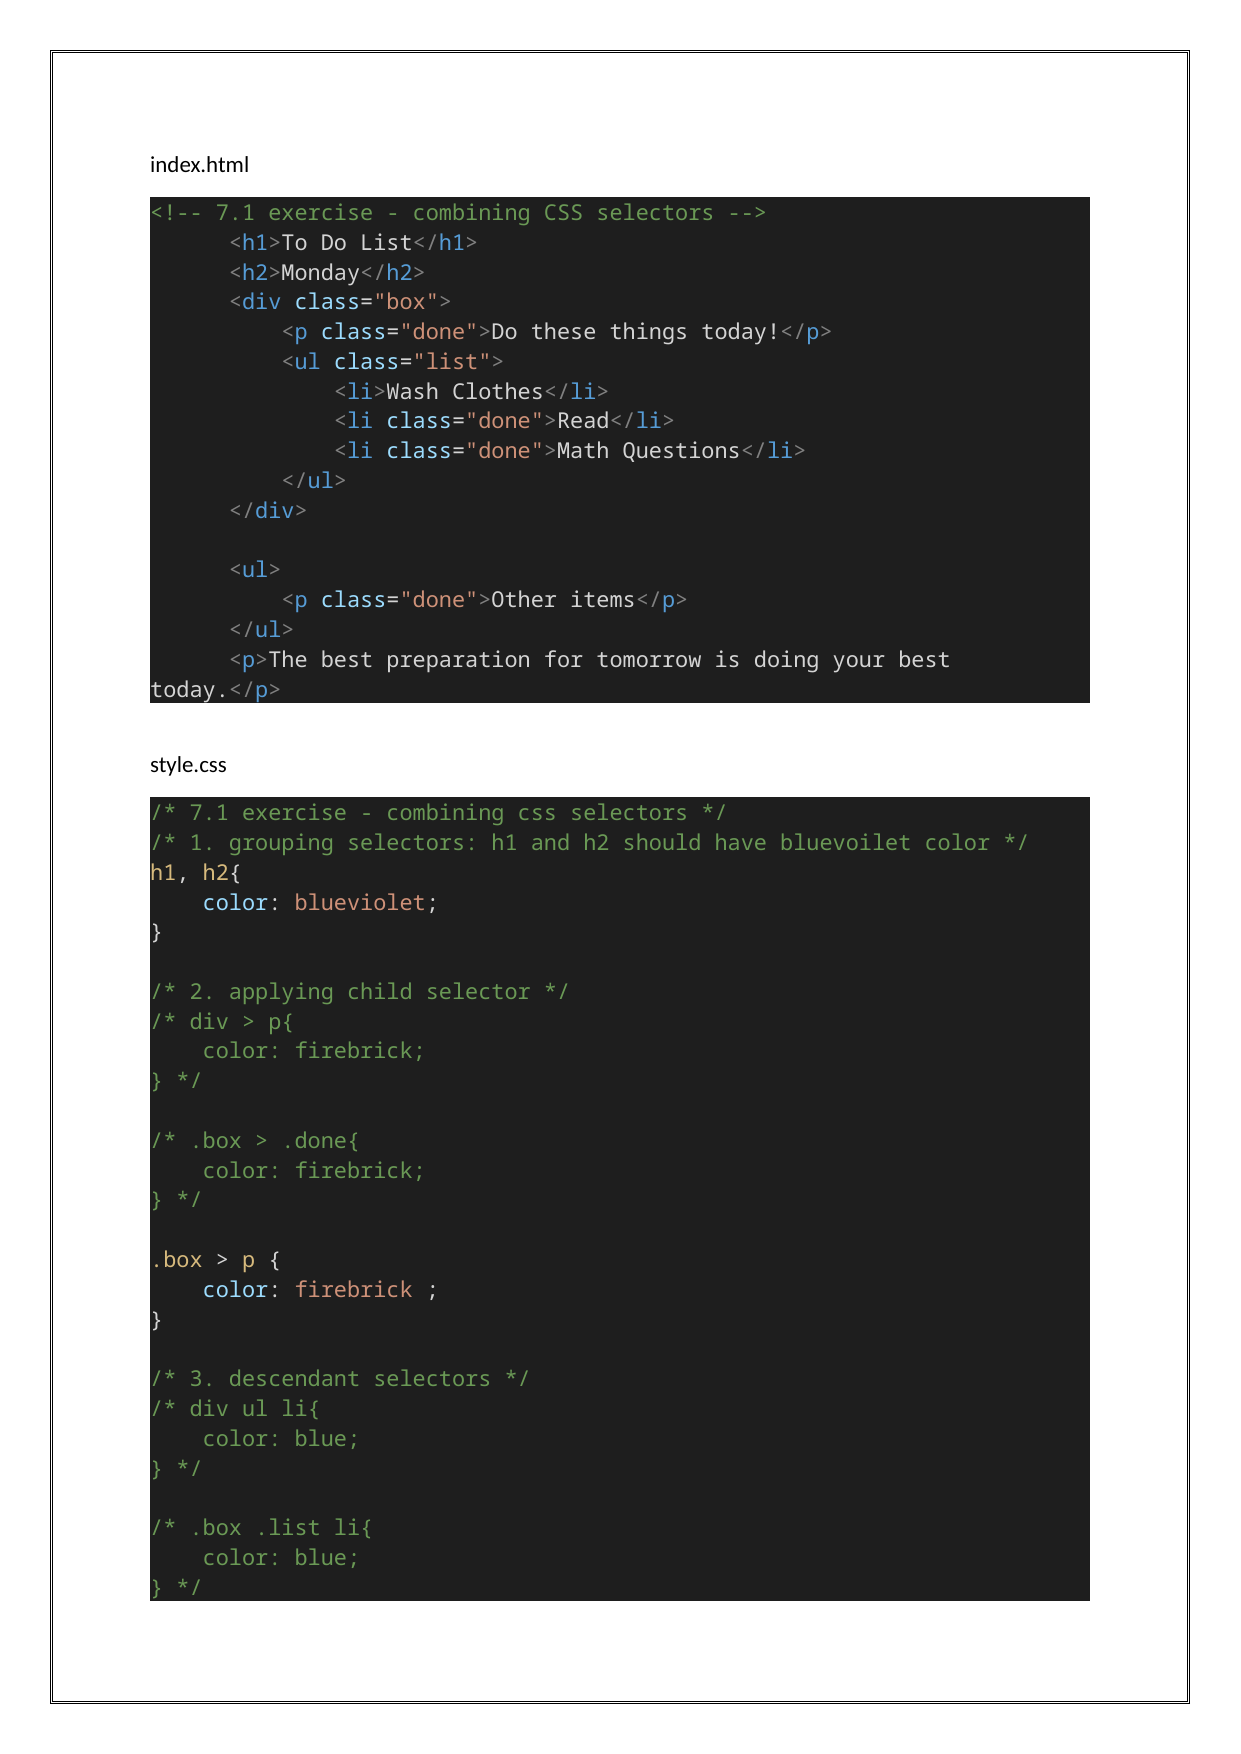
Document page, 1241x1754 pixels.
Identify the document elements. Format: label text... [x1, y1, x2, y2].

text style.css [150, 750, 1090, 778]
text index.html [150, 150, 1090, 178]
text <div class="box"> [150, 286, 1090, 316]
text <!-- 7.1 exercise - combining CSS selectors --> [150, 197, 1090, 227]
text <li class="done">Math Questions</li> [150, 435, 1090, 465]
text color: firebrick; [150, 1035, 1090, 1065]
text .box > p { [150, 1244, 1090, 1274]
text /* 2. applying child selector */ [150, 976, 1090, 1006]
text /* .box > .done{ [150, 1125, 1090, 1154]
text </ul> [150, 465, 1090, 495]
text color: blueviolet; [150, 886, 1090, 916]
text <ul class="list"> [150, 346, 1090, 376]
text } */ [150, 1452, 1090, 1482]
text } [150, 1303, 1090, 1333]
text color: blue; [150, 1423, 1090, 1452]
text /* 3. descendant selectors */ [150, 1363, 1090, 1393]
text } */ [150, 1065, 1090, 1095]
text color: blue; [150, 1542, 1090, 1572]
text /* 7.1 exercise - combining css selectors */ [150, 797, 1090, 827]
text } [150, 916, 1090, 946]
text <h2>Monday</h2> [150, 256, 1090, 286]
text </ul> [150, 614, 1090, 644]
text color: firebrick; [150, 1154, 1090, 1184]
text <ul> [150, 554, 1090, 584]
text /* div > p{ [150, 1006, 1090, 1035]
text <p class="done">Other items</p> [150, 584, 1090, 614]
text /* 1. grouping selectors: h1 and h2 should have bluevoilet color */ [150, 827, 1090, 857]
text </div> [150, 495, 1090, 524]
text <li class="done">Read</li> [150, 405, 1090, 435]
text <p>The best preparation for tomorrow is doing your best today.</p> [150, 644, 1090, 703]
text /* div ul li{ [150, 1393, 1090, 1423]
text h1, h2{ [150, 857, 1090, 886]
text <li>Wash Clothes</li> [150, 376, 1090, 405]
text <h1>To Do List</h1> [150, 227, 1090, 256]
text color: firebrick ; [150, 1274, 1090, 1303]
text } */ [150, 1572, 1090, 1601]
text <p class="done">Do these things today!</p> [150, 316, 1090, 346]
text /* .box .list li{ [150, 1512, 1090, 1542]
text } */ [150, 1184, 1090, 1214]
